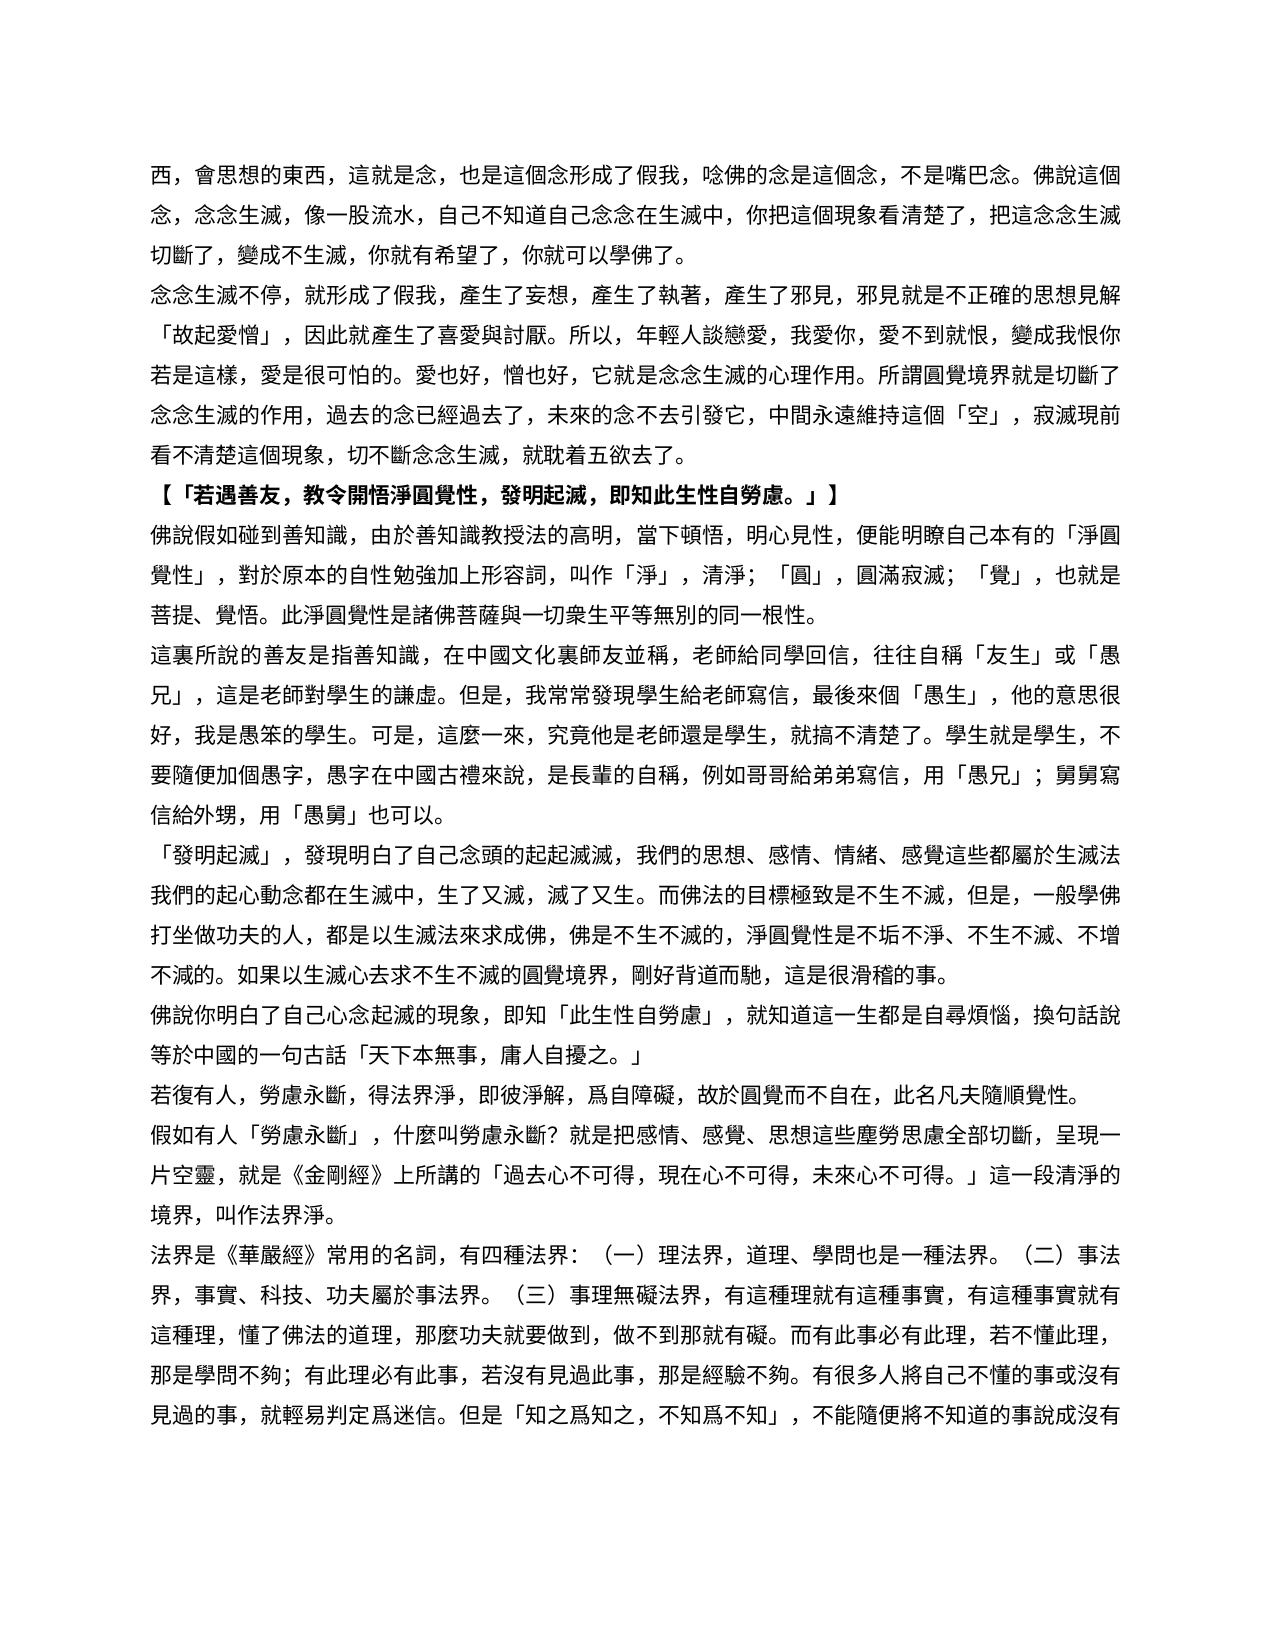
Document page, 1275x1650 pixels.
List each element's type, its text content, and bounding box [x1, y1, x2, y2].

text 念念生滅不停，就形成了假我，產生了妄想，產生了執著，產生了邪見，邪見就是不正確的思想見解，「故起愛憎」，因此就產生了喜愛與討厭。所以，年輕人談戀愛，我愛你，愛不到就恨，變成我恨你，若是這樣，愛是很可怕的。愛也好，憎也好，它就是念念生滅的心理作用。所謂圓覺境界就是切斷了念念生滅的作用，過去的念已經過去了，未來的念不去引發它，中間永遠維持這個「空」，寂滅現前。看不清楚這個現象，切不斷念念生滅，就耽着五欲去了。 [150, 270, 1125, 470]
text 這裏所說的善友是指善知識，在中國文化裏師友並稱，老師給同學回信，往往自稱「友生」或「愚兄」，這是老師對學生的謙虛。但是，我常常發現學生給老師寫信，最後來個「愚生」，他的意思很好，我是愚笨的學生。可是，這麼一來，究竟他是老師還是學生，就搞不清楚了。學生就是學生，不要隨便加個愚字，愚字在中國古禮來說，是長輩的自稱，例如哥哥給弟弟寫信，用「愚兄」；舅舅寫信給外甥，用「愚舅」也可以。 [150, 630, 1125, 830]
text 若復有人，勞慮永斷，得法界淨，即彼淨解，爲自障礙，故於圓覺而不自在，此名凡夫隨順覺性。 [150, 1070, 1125, 1110]
text 佛說你明白了自己心念起滅的現象，即知「此生性自勞慮」，就知道這一生都是自尋煩惱，換句話說，等於中國的一句古話「天下本無事，庸人自擾之。」 [150, 990, 1125, 1070]
text 「發明起滅」，發現明白了自己念頭的起起滅滅，我們的思想、感情、情緒、感覺這些都屬於生滅法，我們的起心動念都在生滅中，生了又滅，滅了又生。而佛法的目標極致是不生不滅，但是，一般學佛打坐做功夫的人，都是以生滅法來求成佛，佛是不生不滅的，淨圓覺性是不垢不淨、不生不滅、不增不減的。如果以生滅心去求不生不滅的圓覺境界，剛好背道而馳，這是很滑稽的事。 [150, 830, 1125, 990]
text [150, 150, 1125, 270]
text 【「若遇善友，教令開悟淨圓覺性，發明起滅，即知此生性自勞慮。」】 [150, 470, 1125, 510]
text 佛說假如碰到善知識，由於善知識教授法的高明，當下頓悟，明心見性，便能明瞭自己本有的「淨圓覺性」，對於原本的自性勉強加上形容詞，叫作「淨」，清淨；「圓」，圓滿寂滅；「覺」，也就是菩提、覺悟。此淨圓覺性是諸佛菩薩與一切衆生平等無別的同一根性。 [150, 510, 1125, 630]
text 假如有人「勞慮永斷」，什麼叫勞慮永斷？就是把感情、感覺、思想這些塵勞思慮全部切斷，呈現一片空靈，就是《金剛經》上所講的「過去心不可得，現在心不可得，未來心不可得。」這一段清淨的境界，叫作法界淨。 [150, 1110, 1125, 1230]
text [150, 1230, 1125, 1430]
